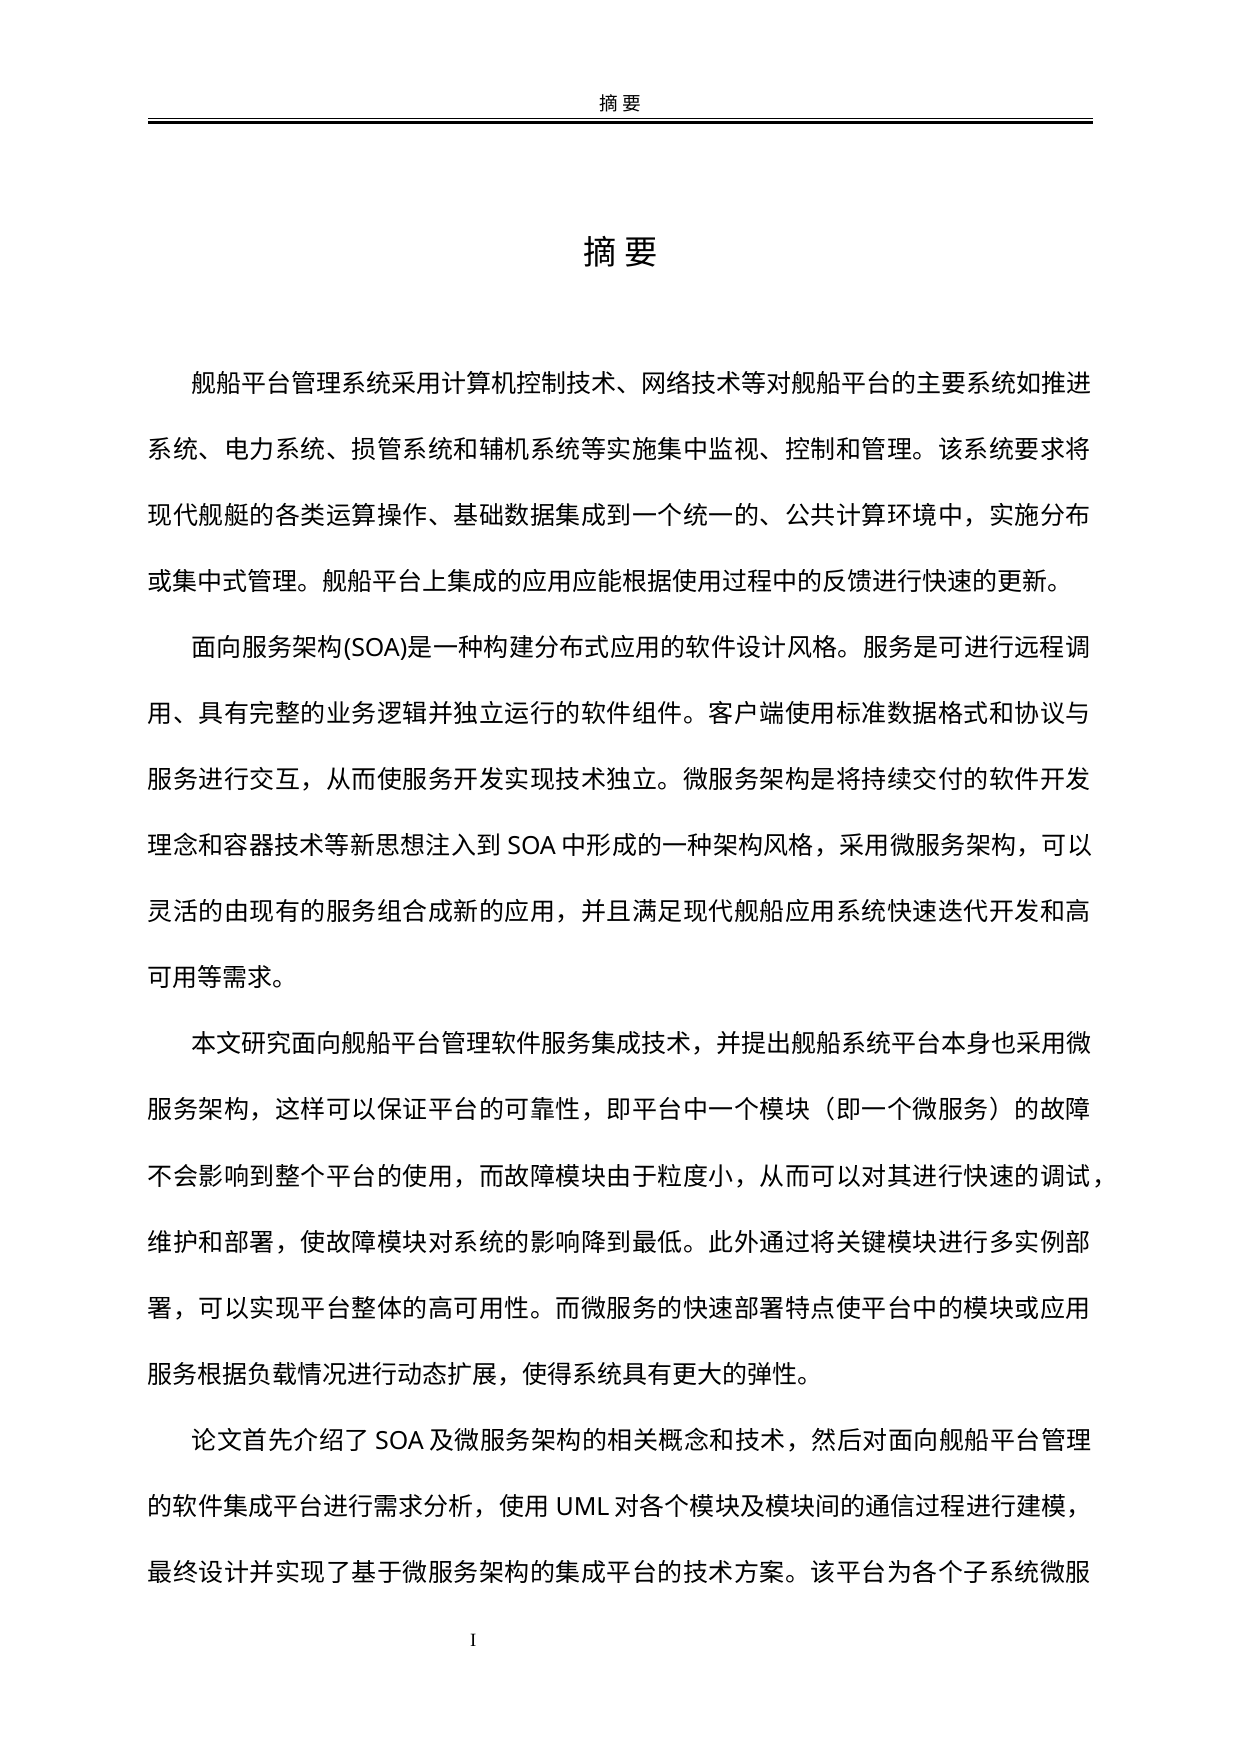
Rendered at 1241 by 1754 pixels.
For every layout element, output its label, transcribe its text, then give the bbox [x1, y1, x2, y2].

text 面向服务架构(SOA)是一种构建分布式应用的软件设计风格。服务是可进行远程调用、具有完整的业务逻辑并独立运行的软件组件。客户端使用标准数据格式和协议与服务进行交互，从而使服务开发实现技术独立。微服务架构是将持续交付的软件开发理念和容器技术等新思想注入到SOA中形成的一种架构风格，采用微服务架构，可以灵活的由现有的服务组合成新的应用，并且满足现代舰船应用系统快速迭代开发和高可用等需求。 [148, 613, 1093, 1009]
text 本文研究面向舰船平台管理软件服务集成技术，并提出舰船系统平台本身也采用微服务架构，这样可以保证平台的可靠性，即平台中一个模块（即一个微服务）的故障不会影响到整个平台的使用，而故障模块由于粒度小，从而可以对其进行快速的调试，维护和部署，使故障模块对系统的影响降到最低。此外通过将关键模块进行多实例部署，可以实现平台整体的高可用性。而微服务的快速部署特点使平台中的模块或应用服务根据负载情况进行动态扩展，使得系统具有更大的弹性。 [148, 1009, 1093, 1405]
text 舰船平台管理系统采用计算机控制技术、网络技术等对舰船平台的主要系统如推进系统、电力系统、损管系统和辅机系统等实施集中监视、控制和管理。该系统要求将现代舰艇的各类运算操作、基础数据集成到一个统一的、公共计算环境中，实施分布或集中式管理。舰船平台上集成的应用应能根据使用过程中的反馈进行快速的更新。 [148, 349, 1093, 613]
text 摘 要 [148, 217, 1093, 283]
